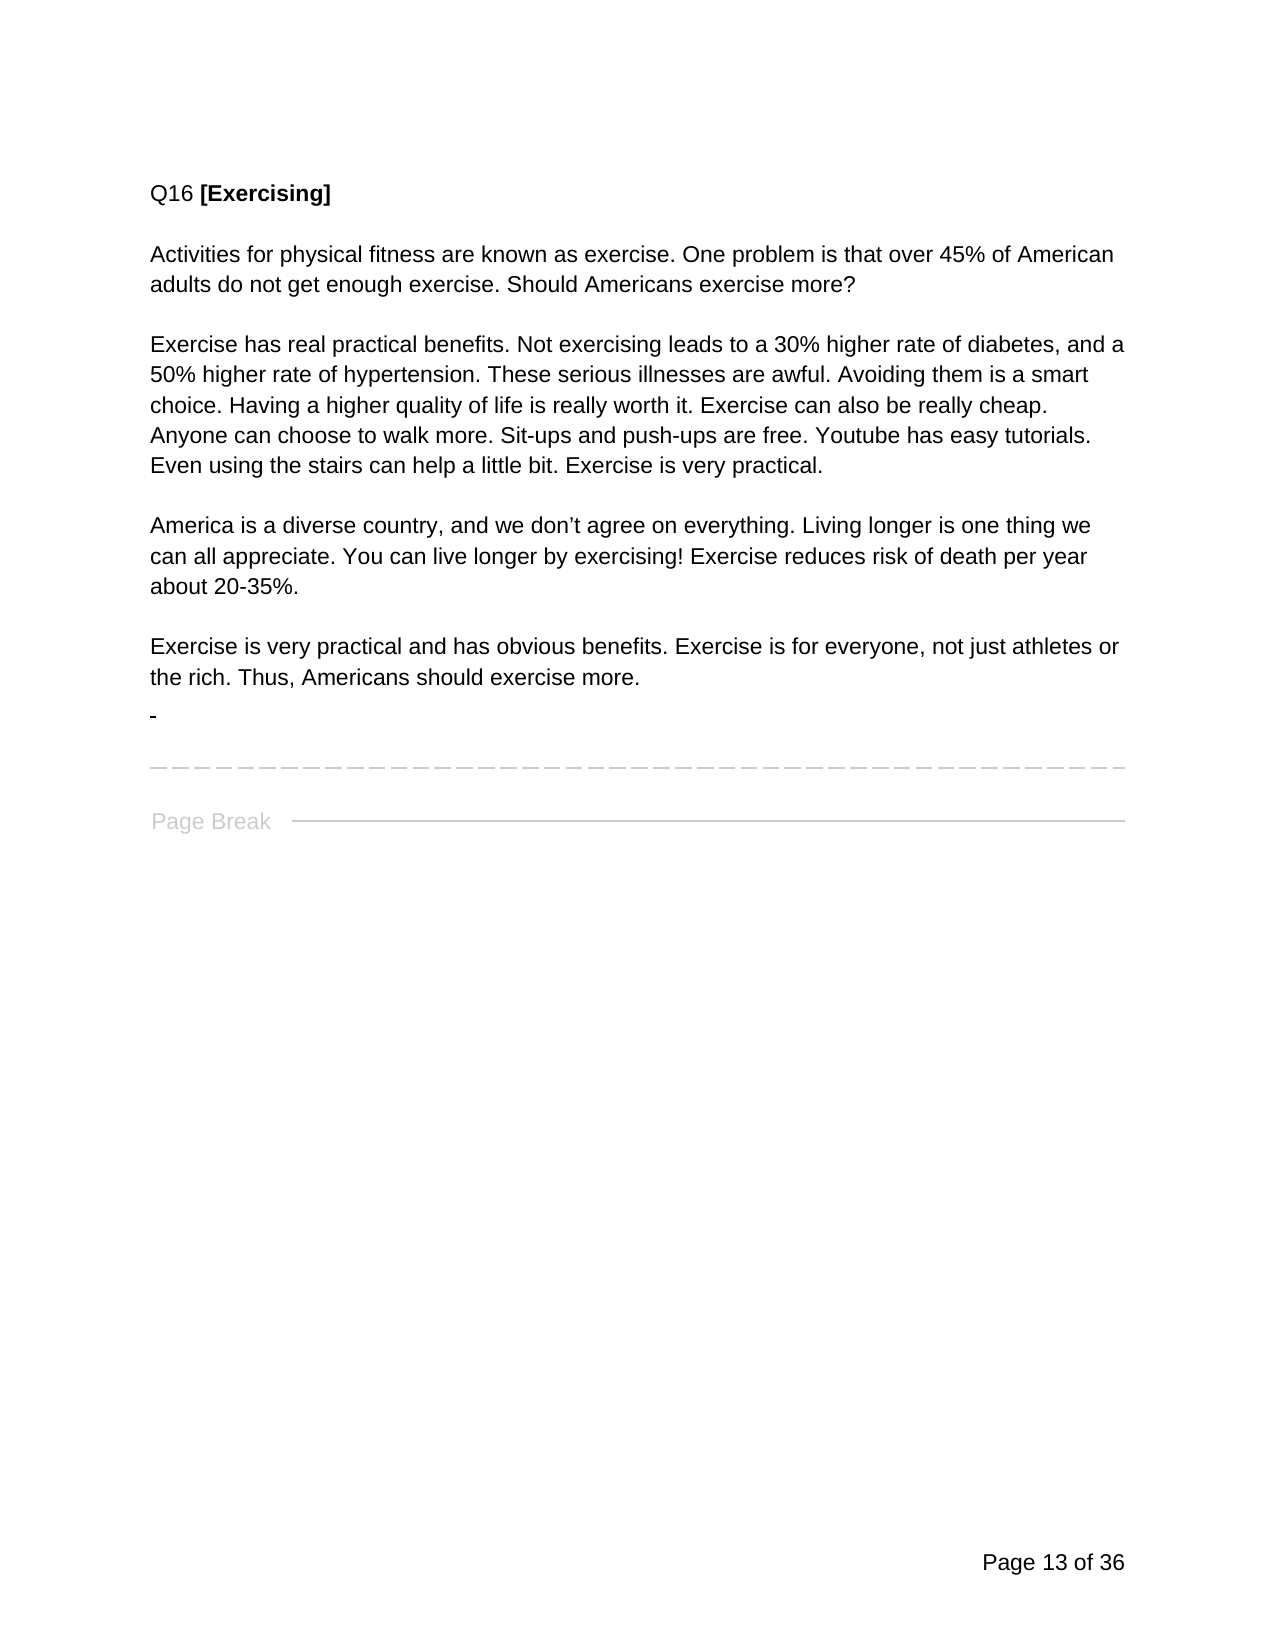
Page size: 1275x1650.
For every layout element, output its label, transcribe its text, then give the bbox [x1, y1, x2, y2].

table_header Page Break [150, 808, 291, 848]
text Q16 [Exercising] Activities for physical fitness are known as exercise. One problem is that over 45% of American adults do not get enough exercise. Should Americans exercise more? Exercise has real practical benefits. Not exercising leads to a 30% higher rate of diabetes, and a 50% higher rate of hypertension. These serious illnesses are awful. Avoiding them is a smart choice. Having a higher quality of life is really worth it. Exercise can also be really cheap. Anyone can choose to walk more. Sit-ups and push-ups are free. Youtube has easy tutorials. Even using the stairs can help a little bit. Exercise is very practical. America is a diverse country, and we don’t agree on everything. Living longer is one thing we can all appreciate. You can live longer by exercising! Exercise reduces risk of death per year about 20-35%. Exercise is very practical and has obvious benefits. Exercise is for everyone, not just athletes or the rich. Thus, Americans should exercise more. [150, 180, 1125, 720]
table_header [291, 808, 1126, 848]
